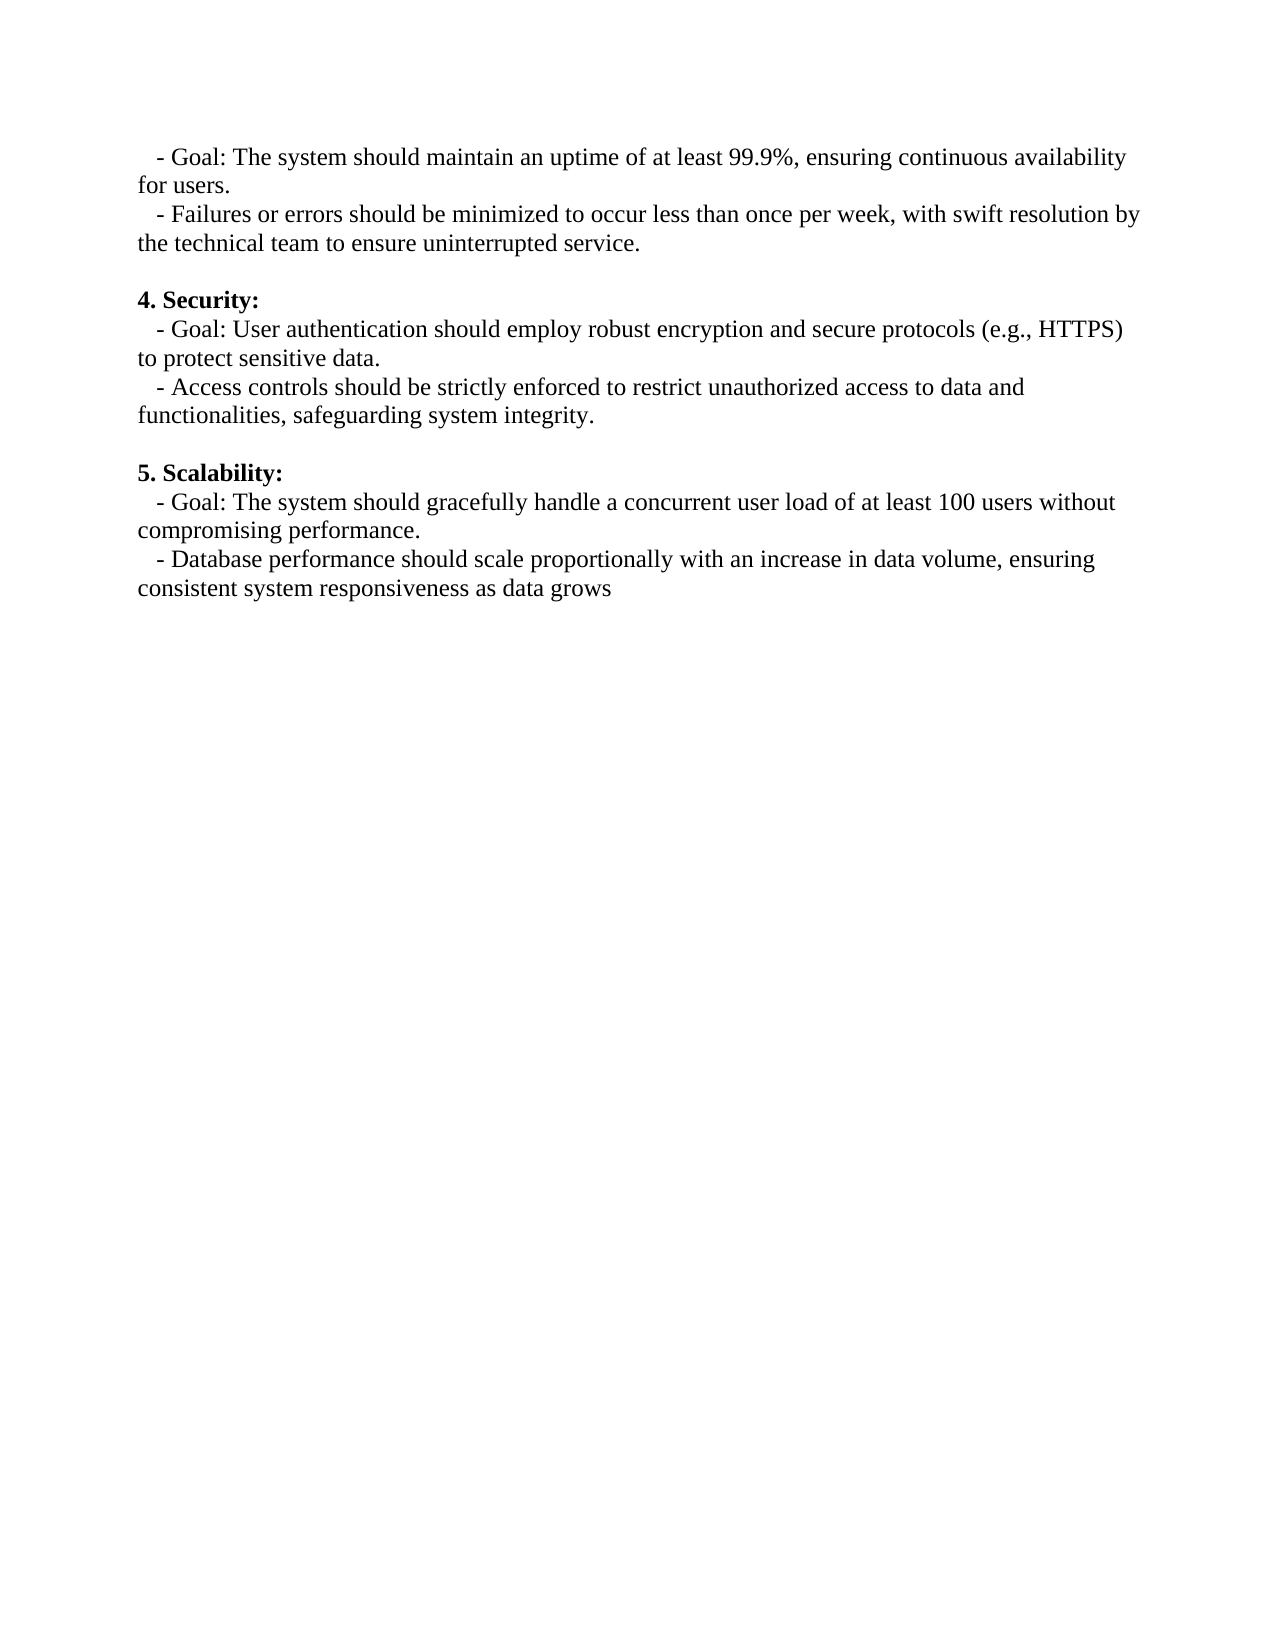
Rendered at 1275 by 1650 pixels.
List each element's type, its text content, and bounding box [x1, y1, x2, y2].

text - Failures or errors should be minimized to occur less than once per week, with swift resolution by the technical team to ensure uninterrupted service. [137, 199, 1144, 257]
text - Goal: The system should maintain an uptime of at least 99.9%, ensuring continuous availability for users. [137, 142, 1144, 199]
text - Access controls should be strictly enforced to restrict unauthorized access to data and functionalities, safeguarding system integrity. [137, 372, 1144, 429]
text - Database performance should scale proportionally with an increase in data volume, ensuring consistent system responsiveness as data grows [137, 544, 1144, 602]
text - Goal: The system should gracefully handle a concurrent user load of at least 100 users without compromising performance. [137, 487, 1144, 544]
text 4. Security: [137, 285, 1144, 314]
text 5. Scalability: [137, 458, 1144, 487]
text - Goal: User authentication should employ robust encryption and secure protocols (e.g., HTTPS) to protect sensitive data. [137, 314, 1144, 372]
